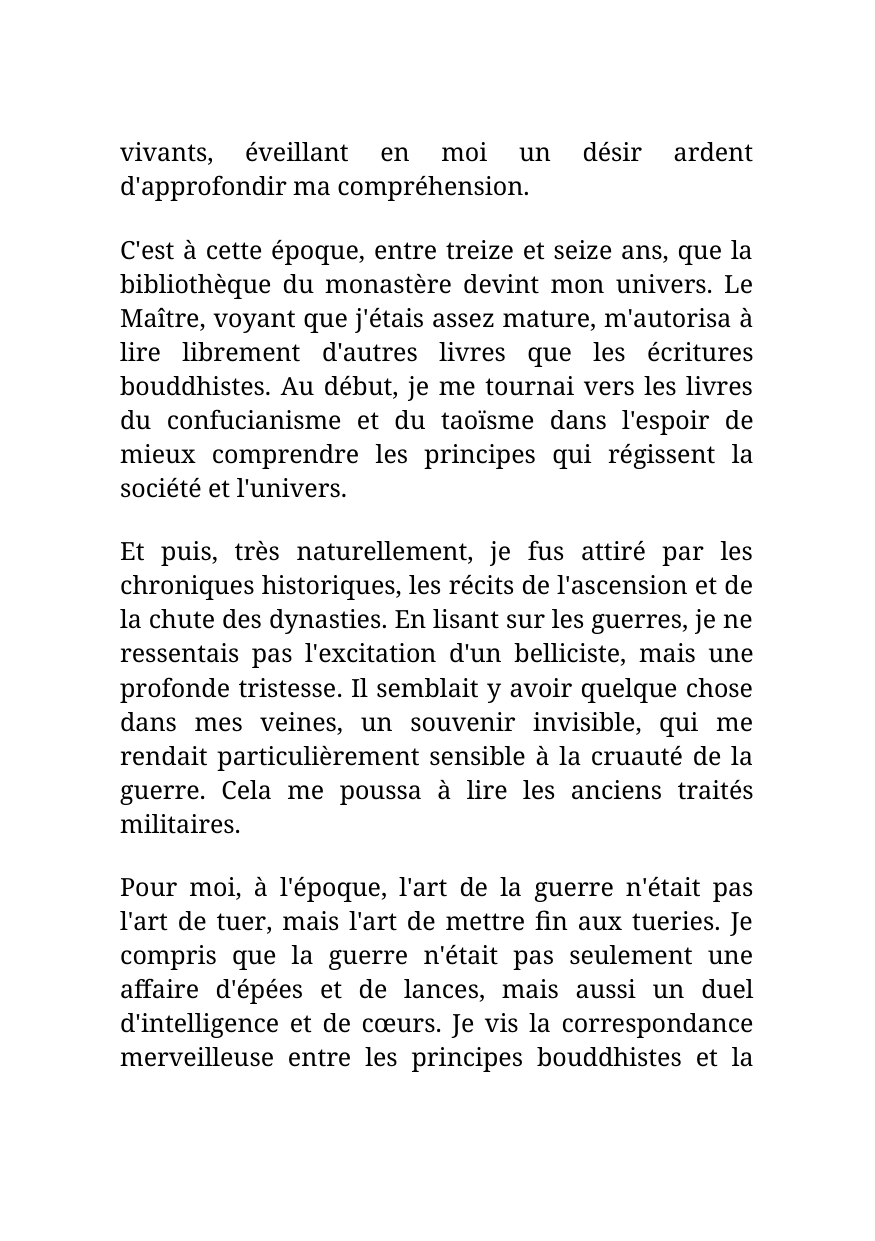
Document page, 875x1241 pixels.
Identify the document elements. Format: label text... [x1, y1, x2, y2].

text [120, 870, 754, 1074]
text Et puis, très naturellement, je fus attiré par les chroniques historiques, les récits de l'ascension et de la chute des dynasties. En lisant sur les guerres, je ne ressentais pas l'excitation d'un belliciste, mais une profonde tristesse. Il semblait y avoir quelque chose dans mes veines, un souvenir invisible, qui me rendait particulièrement sensible à la cruauté de la guerre. Cela me poussa à lire les anciens traités militaires. [120, 534, 754, 841]
text C'est à cette époque, entre treize et seize ans, que la bibliothèque du monastère devint mon univers. Le Maître, voyant que j'étais assez mature, m'autorisa à lire librement d'autres livres que les écritures bouddhistes. Au début, je me tournai vers les livres du confucianisme et du taoïsme dans l'espoir de mieux comprendre les principes qui régissent la société et l'univers. [120, 232, 754, 505]
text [120, 135, 754, 203]
